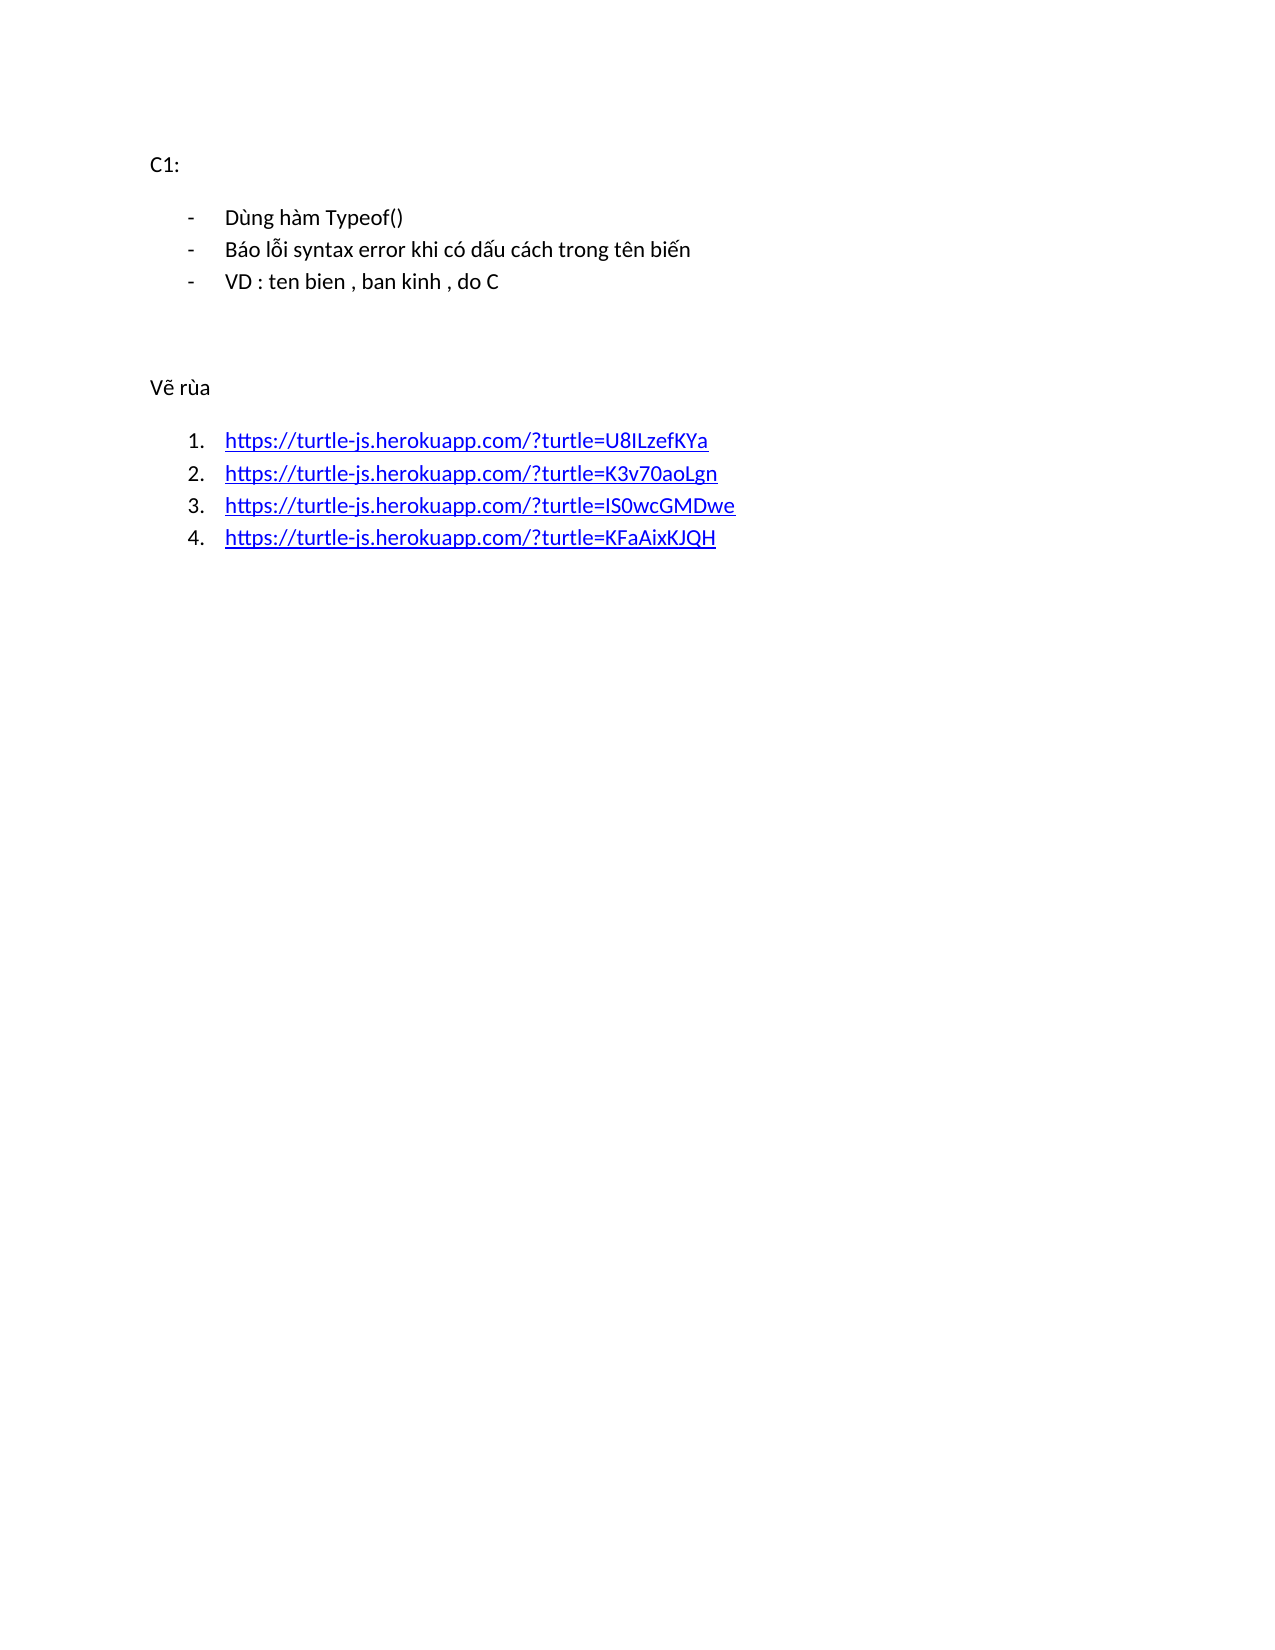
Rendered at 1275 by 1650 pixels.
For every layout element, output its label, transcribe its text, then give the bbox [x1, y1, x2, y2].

list https://turtle-js.herokuapp.com/?turtle=IS0wcGMDwe [187, 491, 1125, 519]
list Dùng hàm Typeof() [187, 203, 1125, 231]
list Báo lỗi syntax error khi có dấu cách trong tên biến [187, 235, 1125, 263]
list https://turtle-js.herokuapp.com/?turtle=K3v70aoLgn [187, 459, 1125, 487]
text Vẽ rùa [150, 373, 1125, 401]
text C1: [150, 150, 1125, 178]
list https://turtle-js.herokuapp.com/?turtle=KFaAixKJQH [187, 523, 1125, 551]
list https://turtle-js.herokuapp.com/?turtle=U8ILzefKYa [187, 426, 1125, 454]
list VD : ten bien , ban kinh , do C [187, 267, 1125, 295]
